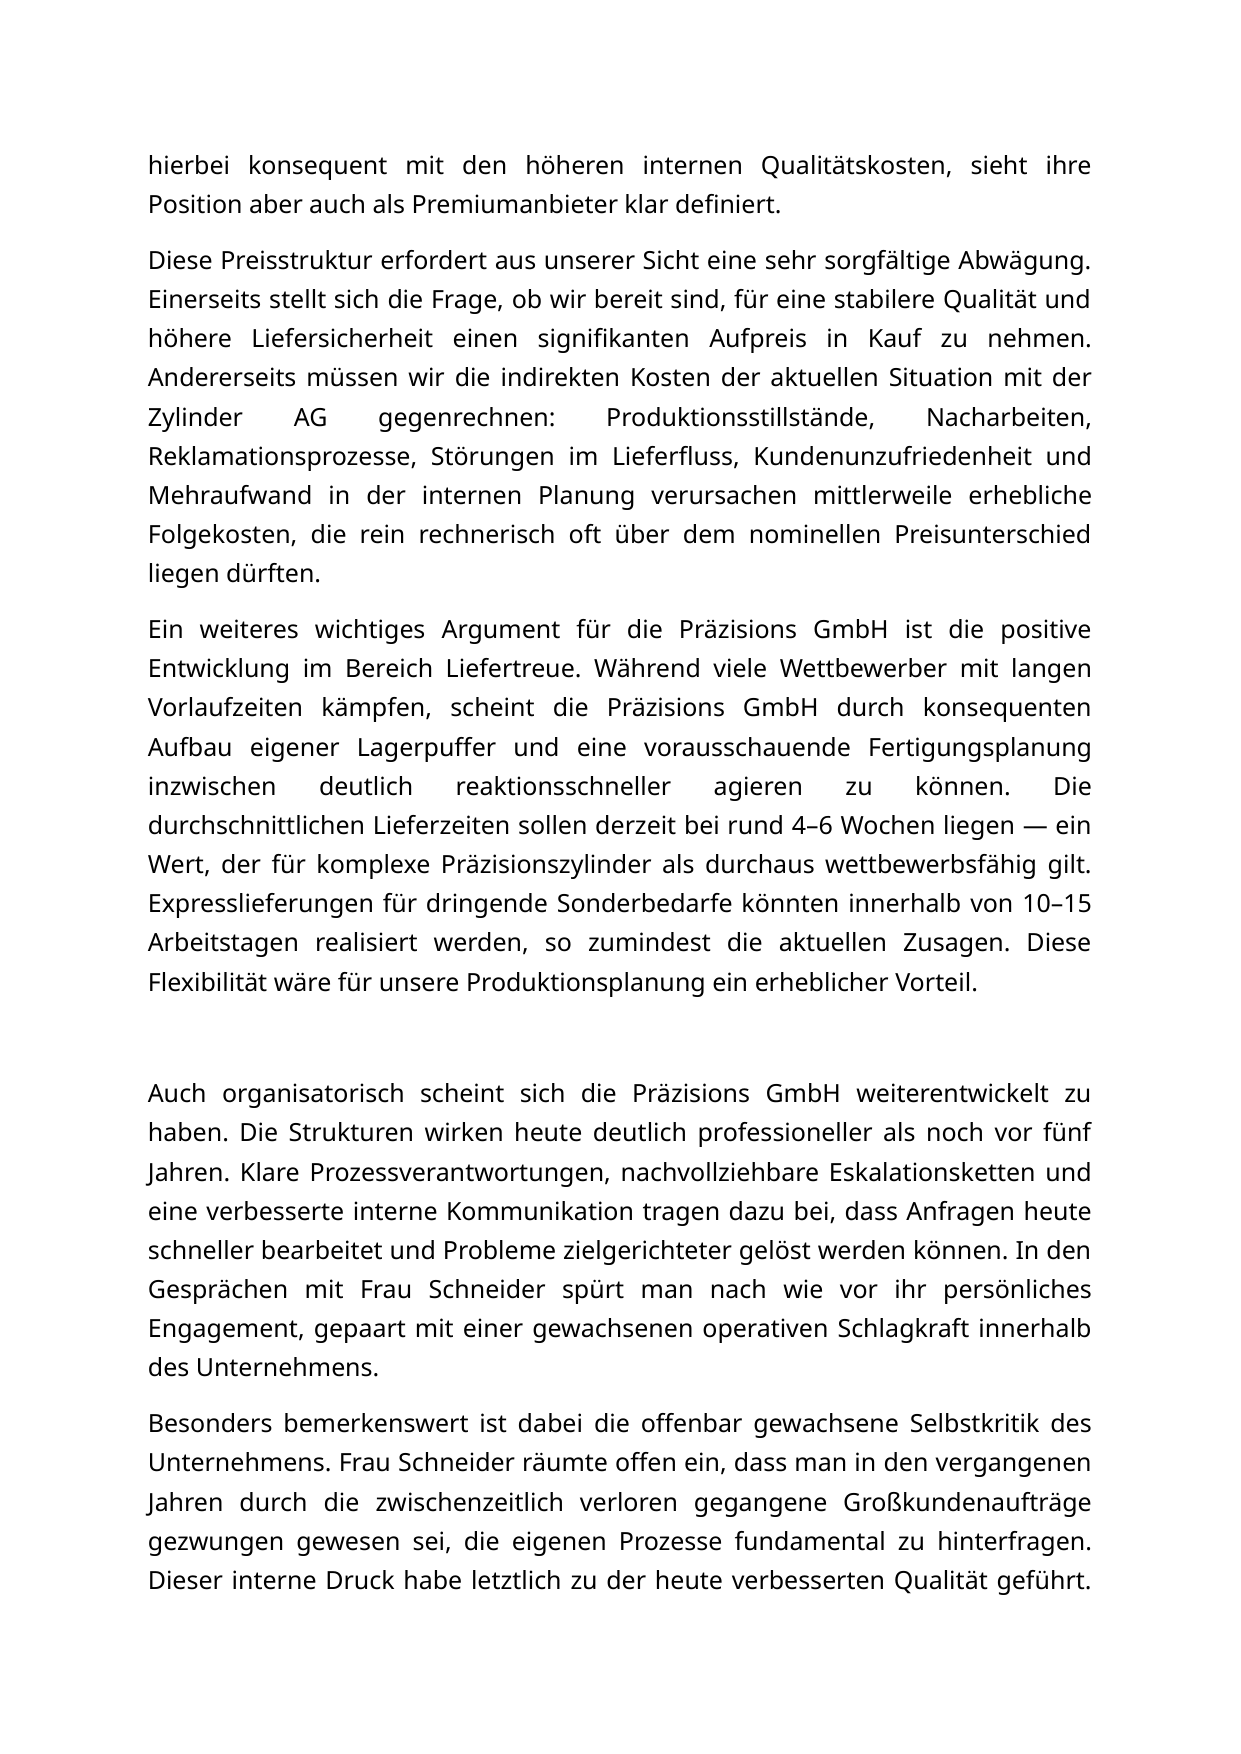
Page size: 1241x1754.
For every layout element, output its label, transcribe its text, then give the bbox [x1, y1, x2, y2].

text Ein weiteres wichtiges Argument für die Präzisions GmbH ist die positive Entwicklung im Bereich Liefertreue. Während viele Wettbewerber mit langen Vorlaufzeiten kämpfen, scheint die Präzisions GmbH durch konsequenten Aufbau eigener Lagerpuffer und eine vorausschauende Fertigungsplanung inzwischen deutlich reaktionsschneller agieren zu können. Die durchschnittlichen Lieferzeiten sollen derzeit bei rund 4–6 Wochen liegen — ein Wert, der für komplexe Präzisionszylinder als durchaus wettbewerbsfähig gilt. Expresslieferungen für dringende Sonderbedarfe könnten innerhalb von 10–15 Arbeitstagen realisiert werden, so zumindest die aktuellen Zusagen. Diese Flexibilität wäre für unsere Produktionsplanung ein erheblicher Vorteil. [148, 612, 1093, 998]
text Auch organisatorisch scheint sich die Präzisions GmbH weiterentwickelt zu haben. Die Strukturen wirken heute deutlich professioneller als noch vor fünf Jahren. Klare Prozessverantwortungen, nachvollziehbare Eskalationsketten und eine verbesserte interne Kommunikation tragen dazu bei, dass Anfragen heute schneller bearbeitet und Probleme zielgerichteter gelöst werden können. In den Gesprächen mit Frau Schneider spürt man nach wie vor ihr persönliches Engagement, gepaart mit einer gewachsenen operativen Schlagkraft innerhalb des Unternehmens. [148, 1076, 1093, 1384]
text Diese Preisstruktur erfordert aus unserer Sicht eine sehr sorgfältige Abwägung. Einerseits stellt sich die Frage, ob wir bereit sind, für eine stabilere Qualität und höhere Liefersicherheit einen signifikanten Aufpreis in Kauf zu nehmen. Andererseits müssen wir die indirekten Kosten der aktuellen Situation mit der Zylinder AG gegenrechnen: Produktionsstillstände, Nacharbeiten, Reklamationsprozesse, Störungen im Lieferfluss, Kundenunzufriedenheit und Mehraufwand in der internen Planung verursachen mittlerweile erhebliche Folgekosten, die rein rechnerisch oft über dem nominellen Preisunterschied liegen dürften. [148, 243, 1093, 590]
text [148, 148, 1093, 221]
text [148, 1406, 1093, 1597]
